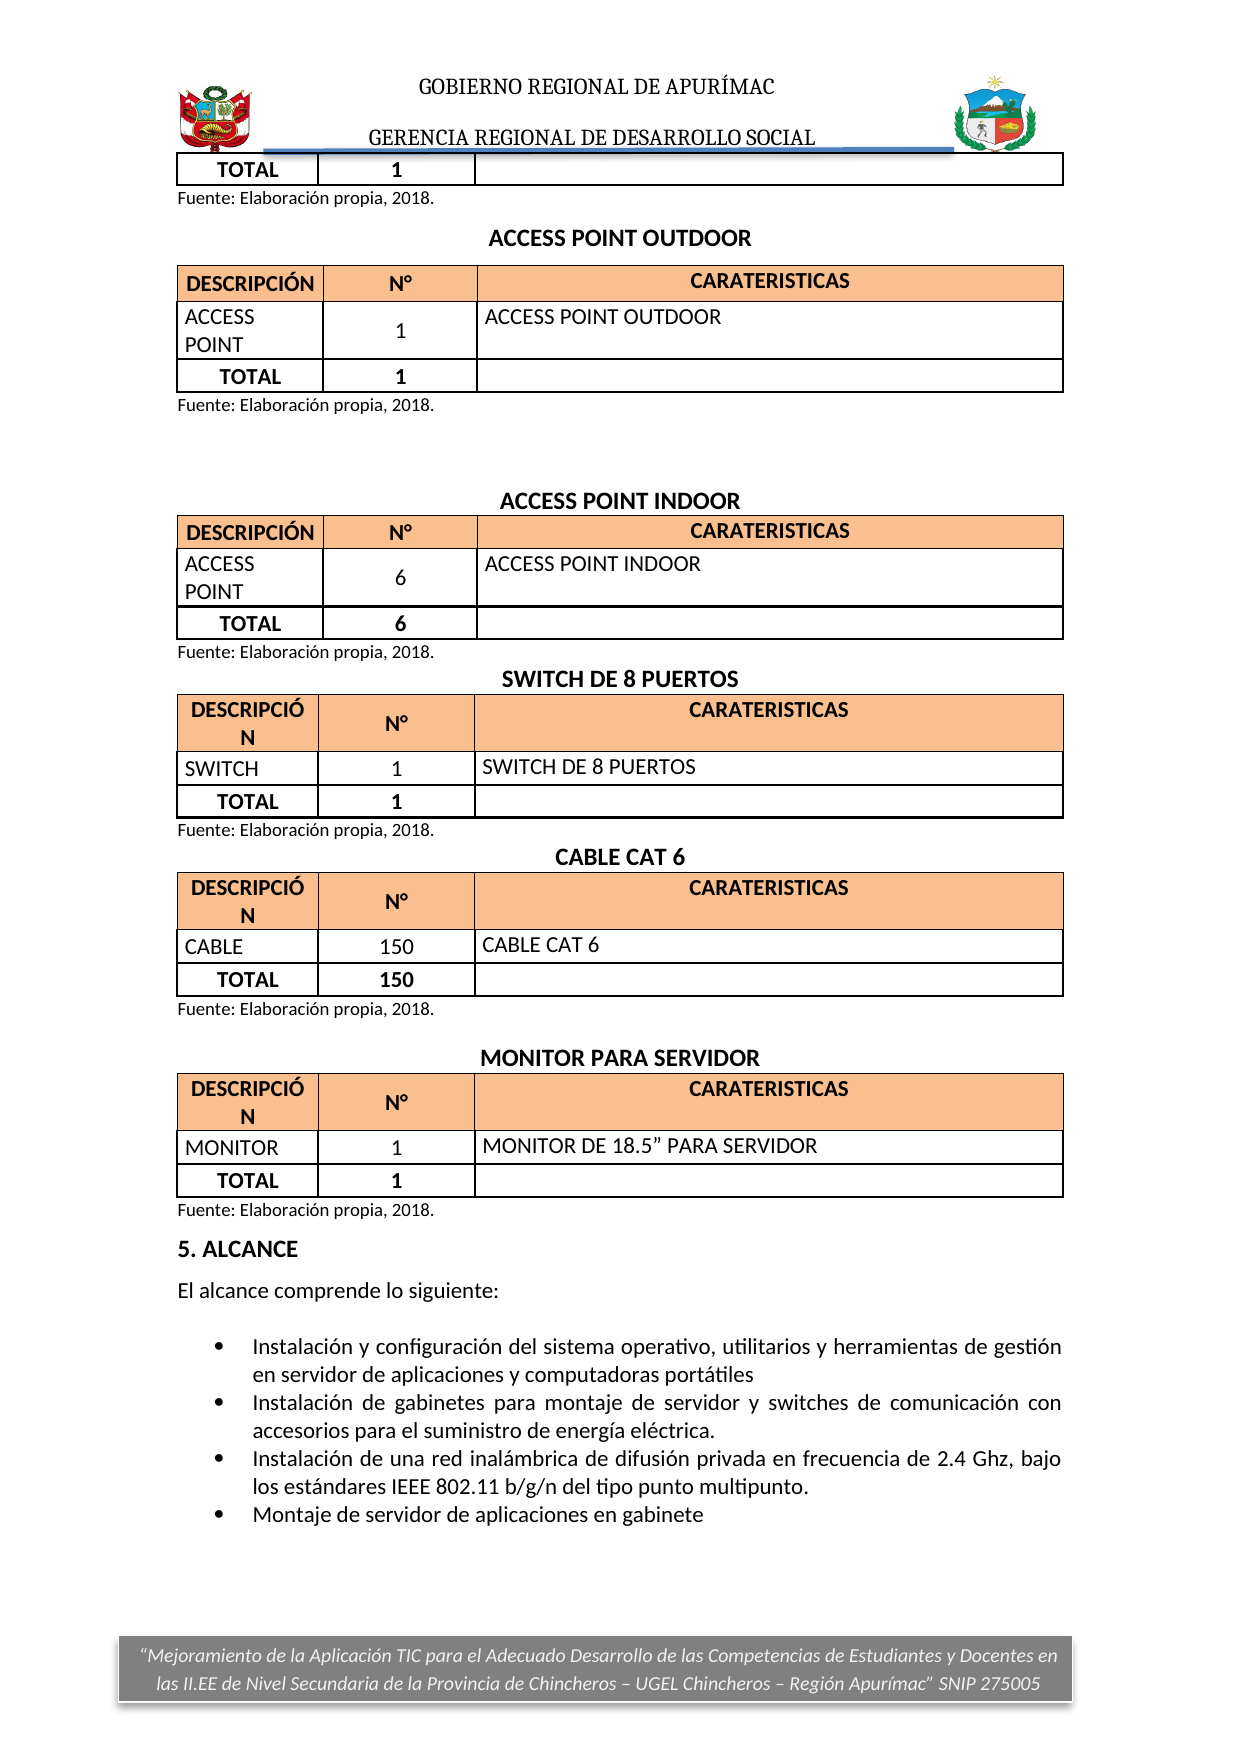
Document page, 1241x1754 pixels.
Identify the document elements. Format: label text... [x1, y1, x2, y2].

table_cell 1 [319, 154, 474, 184]
table_cell [476, 964, 1062, 994]
table_cell TOTAL [178, 1165, 317, 1196]
table_header N° [319, 873, 474, 929]
table_cell CABLE [178, 930, 317, 962]
table_header N° [319, 1074, 474, 1130]
table_header N° [319, 695, 474, 751]
text CABLE CAT 6 [133, 841, 1063, 872]
text Fuente: Elaboración propia, 2018. [133, 186, 1063, 209]
table_cell 1 [319, 786, 474, 816]
table_header CARATERISTICAS [478, 516, 1063, 548]
table_cell 1 [319, 1165, 474, 1196]
table_cell TOTAL [178, 608, 322, 638]
text 5. ALCANCE [177, 1233, 1063, 1264]
table_cell TOTAL [178, 360, 322, 391]
list Instalación y configuración del sistema operativo, utilitarios y herramientas de gestión en servidor de aplicaciones y computadoras portátiles [215, 1332, 1063, 1388]
text Fuente: Elaboración propia, 2018. [133, 1198, 1063, 1221]
table_cell ACCESS POINT OUTDOOR [478, 302, 1062, 358]
table_cell ACCESS POINT INDOOR [478, 549, 1062, 605]
table_header DESCRIPCIÓN [178, 516, 323, 548]
table_header DESCRIPCIÓN [178, 695, 318, 751]
list Instalación de una red inalámbrica de difusión privada en frecuencia de 2.4 Ghz, bajo los estándares IEEE 802.11 b/g/n del tipo punto multipunto. [215, 1444, 1063, 1500]
table_cell [476, 786, 1062, 816]
table_cell MONITOR DE 18.5” PARA SERVIDOR [476, 1131, 1062, 1163]
picture [954, 74, 1036, 152]
table_cell SWITCH DE 8 PUERTOS [476, 752, 1062, 783]
list Montaje de servidor de aplicaciones en gabinete [215, 1500, 1063, 1528]
table_cell 6 [324, 608, 476, 638]
table_cell 1 [324, 360, 476, 391]
text Fuente: Elaboración propia, 2018. [133, 640, 1063, 663]
table_cell 150 [319, 930, 474, 962]
text ACCESS POINT INDOOR [133, 485, 1063, 515]
table_cell 1 [319, 752, 474, 783]
table_cell MONITOR [178, 1131, 317, 1163]
table_cell 6 [324, 549, 476, 605]
table_header CARATERISTICAS [475, 1074, 1063, 1130]
table_cell [476, 1165, 1062, 1196]
text MONITOR PARA SERVIDOR [177, 1042, 1063, 1073]
table_cell SWITCH [178, 752, 317, 783]
picture [174, 84, 255, 154]
text Fuente: Elaboración propia, 2018. [133, 997, 1063, 1019]
text Fuente: Elaboración propia, 2018. [133, 393, 1063, 416]
table_header DESCRIPCIÓN [178, 873, 318, 929]
table_cell TOTAL [178, 154, 317, 184]
table_cell CABLE CAT 6 [476, 930, 1062, 962]
text ACCESS POINT OUTDOOR [177, 222, 1063, 252]
table_header DESCRIPCIÓN [178, 1074, 318, 1130]
table_cell 150 [319, 964, 474, 994]
text Fuente: Elaboración propia, 2018. [133, 818, 1063, 841]
table_header CARATERISTICAS [478, 266, 1063, 301]
table_cell [478, 608, 1062, 638]
table_cell 1 [324, 302, 476, 358]
table_cell ACCESS POINT [178, 549, 322, 605]
table_header CARATERISTICAS [475, 873, 1063, 929]
table_header DESCRIPCIÓN [178, 266, 323, 301]
table_header CARATERISTICAS [475, 695, 1063, 751]
table_header N° [324, 266, 477, 301]
table_cell [478, 360, 1062, 391]
table_cell ACCESS POINT [178, 302, 322, 358]
table_cell TOTAL [178, 786, 317, 816]
text El alcance comprende lo siguiente: [177, 1276, 1063, 1304]
table_header N° [324, 516, 477, 548]
table_cell 1 [319, 1131, 474, 1163]
table_cell TOTAL [178, 964, 317, 994]
text SWITCH DE 8 PUERTOS [133, 663, 1063, 694]
table_cell [476, 154, 1062, 184]
list Instalación de gabinetes para montaje de servidor y switches de comunicación con accesorios para el suministro de energía eléctrica. [215, 1388, 1063, 1444]
